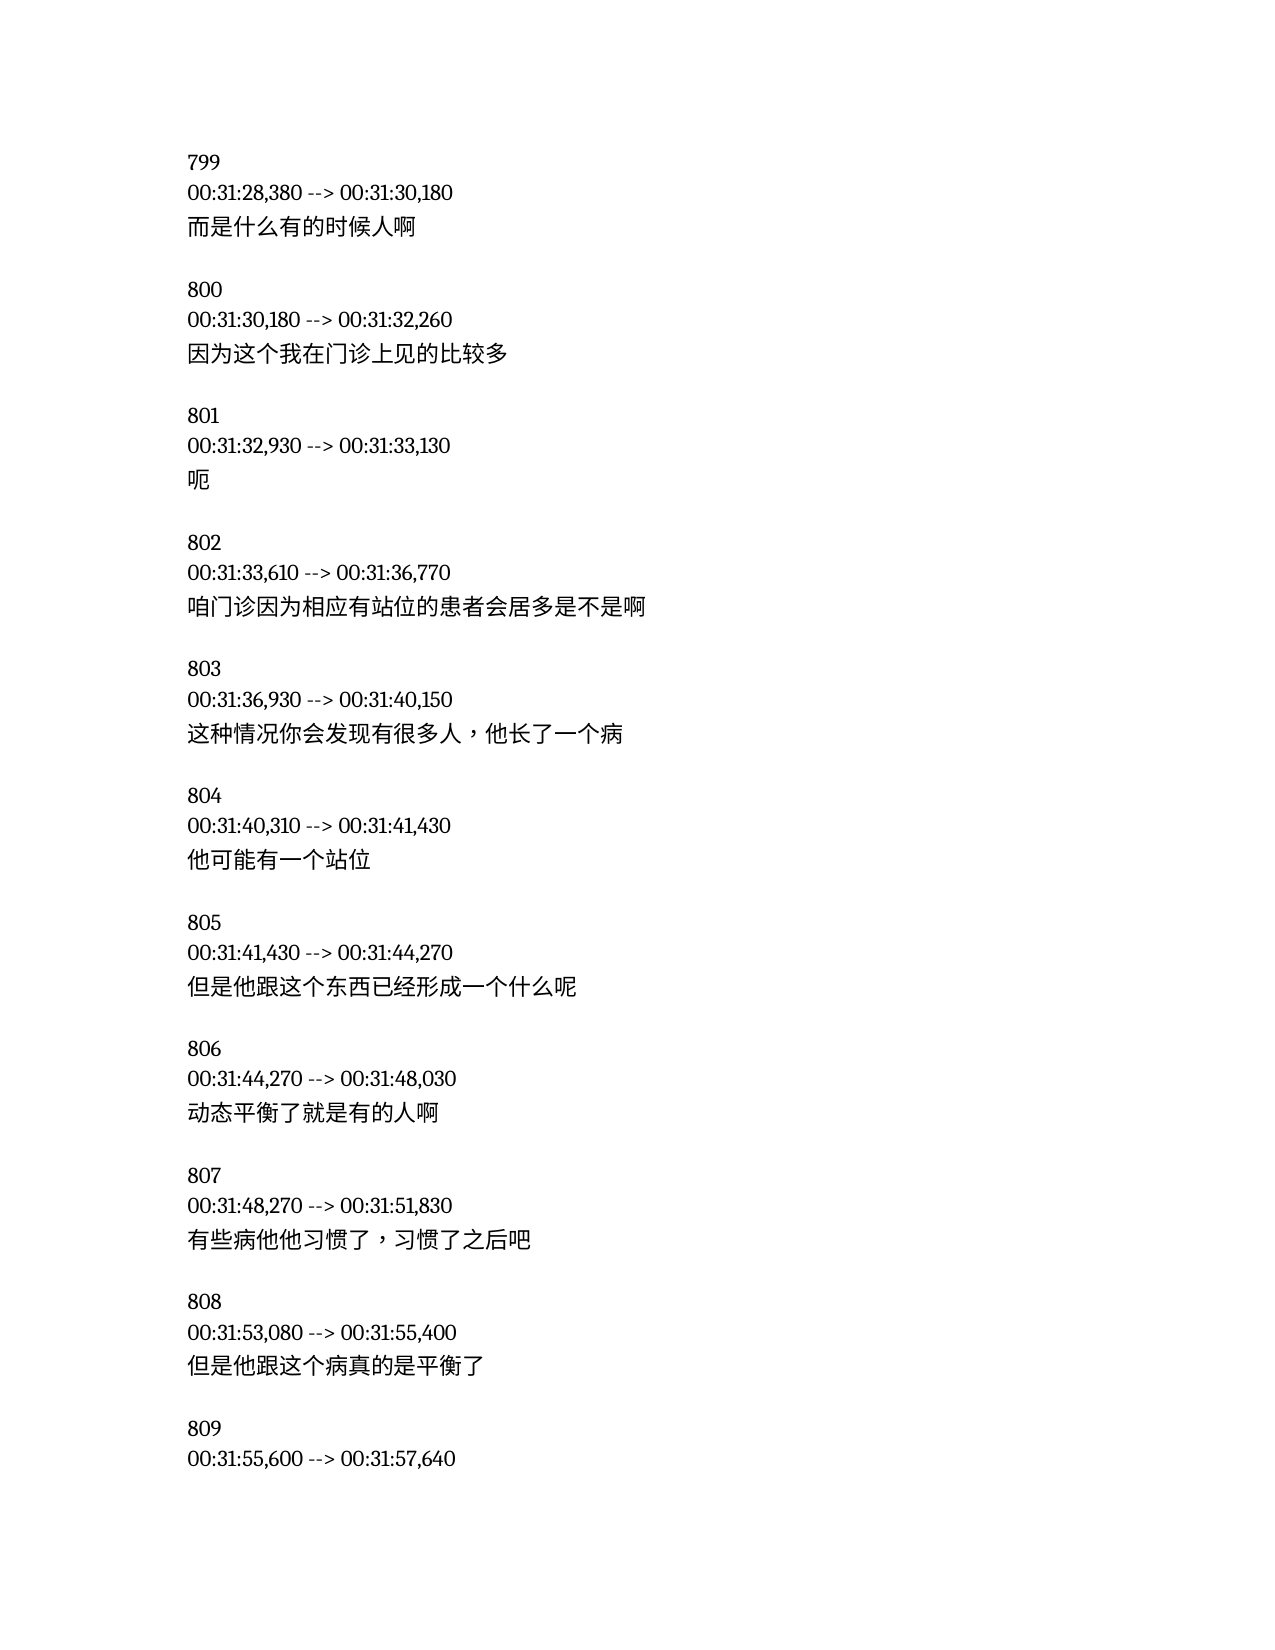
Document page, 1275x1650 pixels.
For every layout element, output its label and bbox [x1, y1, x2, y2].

text [187, 150, 1087, 1472]
